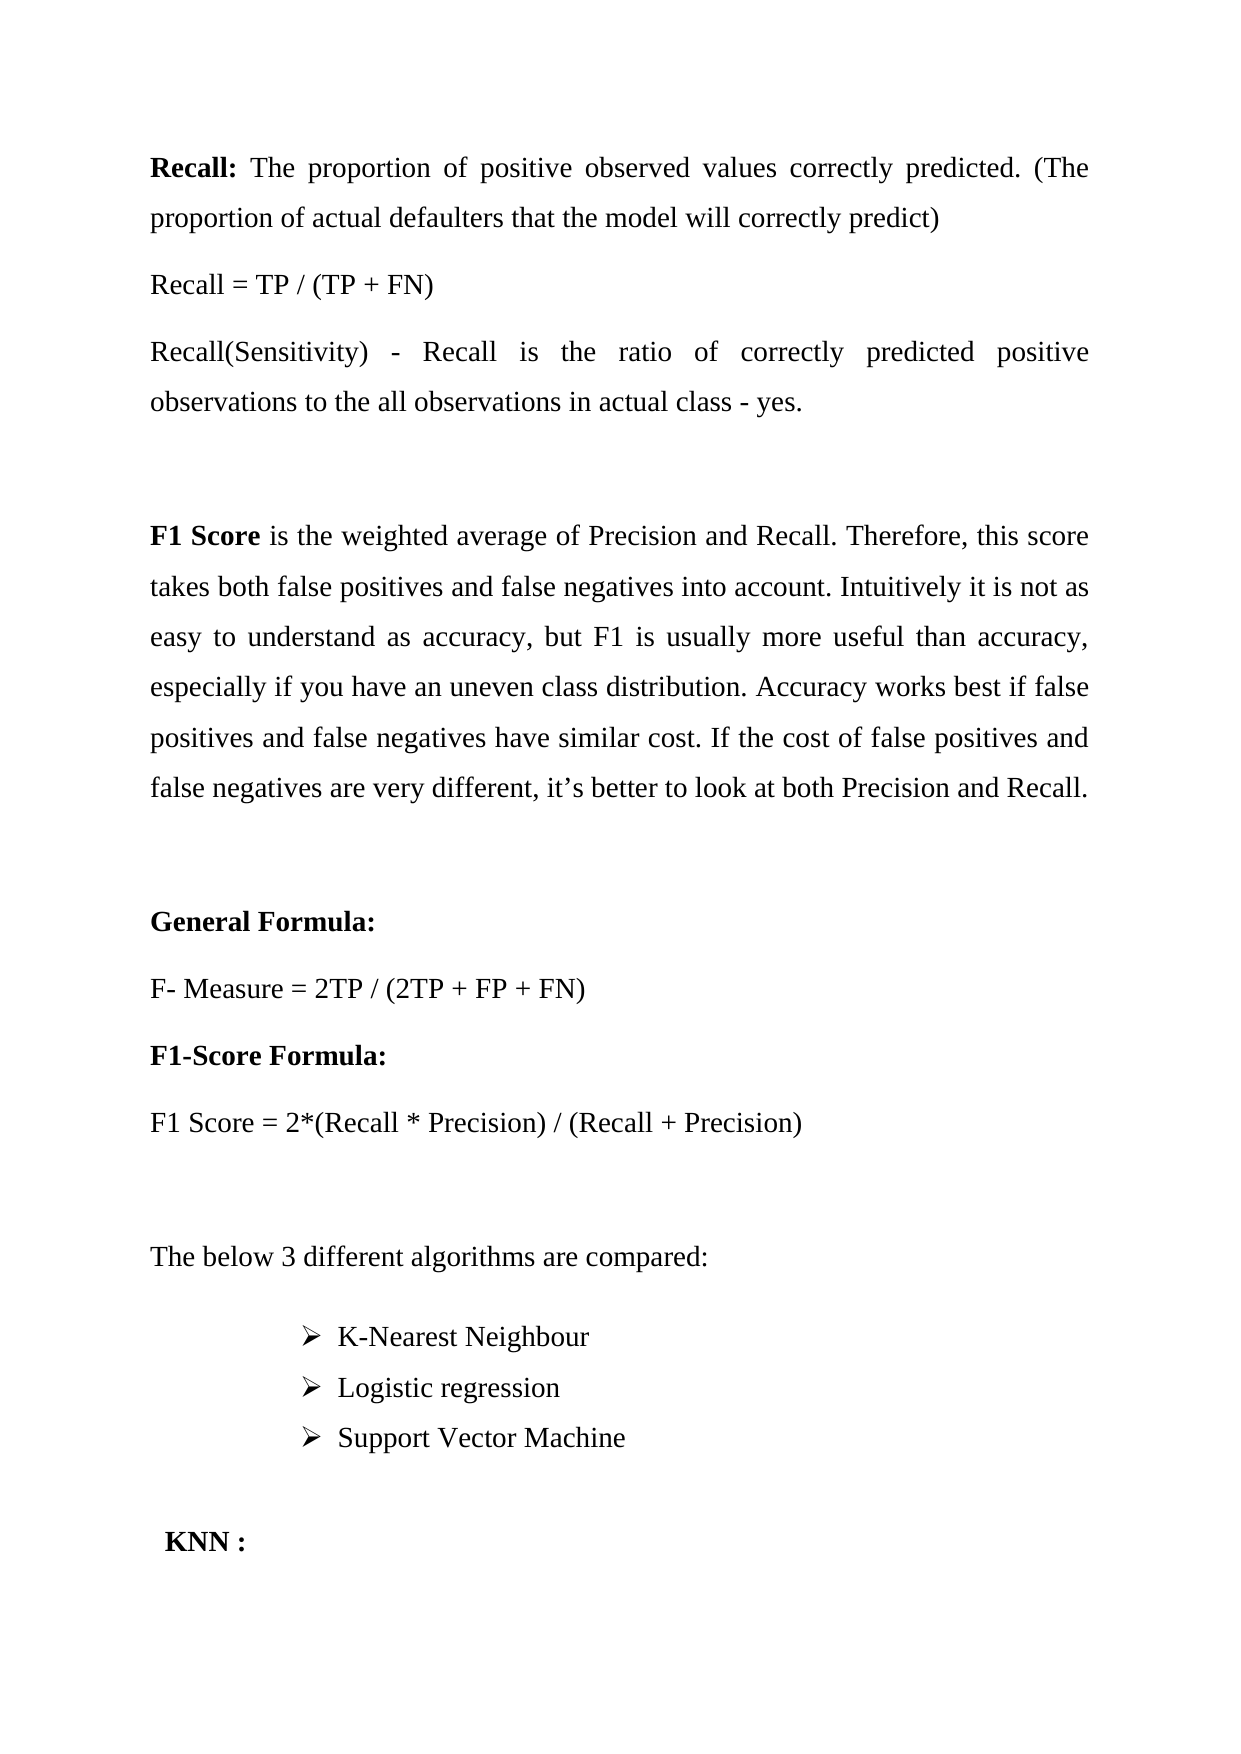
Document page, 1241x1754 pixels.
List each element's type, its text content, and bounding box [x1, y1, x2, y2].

text Recall: The proportion of positive observed values correctly predicted. (The proportion of actual defaulters that the model will correctly predict) [150, 150, 1090, 234]
text General Formula: [150, 904, 1090, 938]
list K-Nearest Neighbour [300, 1319, 1090, 1353]
text Recall(Sensitivity) - Recall is the ratio of correctly predicted positive observations to the all observations in actual class - yes. [150, 334, 1090, 418]
text The below 3 different algorithms are compared: [150, 1239, 1090, 1272]
text F1-Score Formula: [150, 1038, 1090, 1072]
text KNN : [150, 1524, 1090, 1557]
text F1 Score = 2*(Recall * Precision) / (Recall + Precision) [150, 1105, 1090, 1138]
text F1 Score is the weighted average of Precision and Recall. Therefore, this score takes both false positives and false negatives into account. Intuitively it is not as easy to understand as accuracy, but F1 is usually more useful than accuracy, especially if you have an uneven class distribution. Accuracy works best if false positives and false negatives have similar cost. If the cost of false positives and false negatives are very different, it’s better to look at both Precision and Recall. [150, 518, 1090, 804]
text F- Measure = 2TP / (2TP + FP + FN) [150, 971, 1090, 1004]
list Logistic regression [300, 1370, 1090, 1403]
list Support Vector Machine [300, 1420, 1090, 1454]
text Recall = TP / (TP + FN) [150, 267, 1090, 301]
